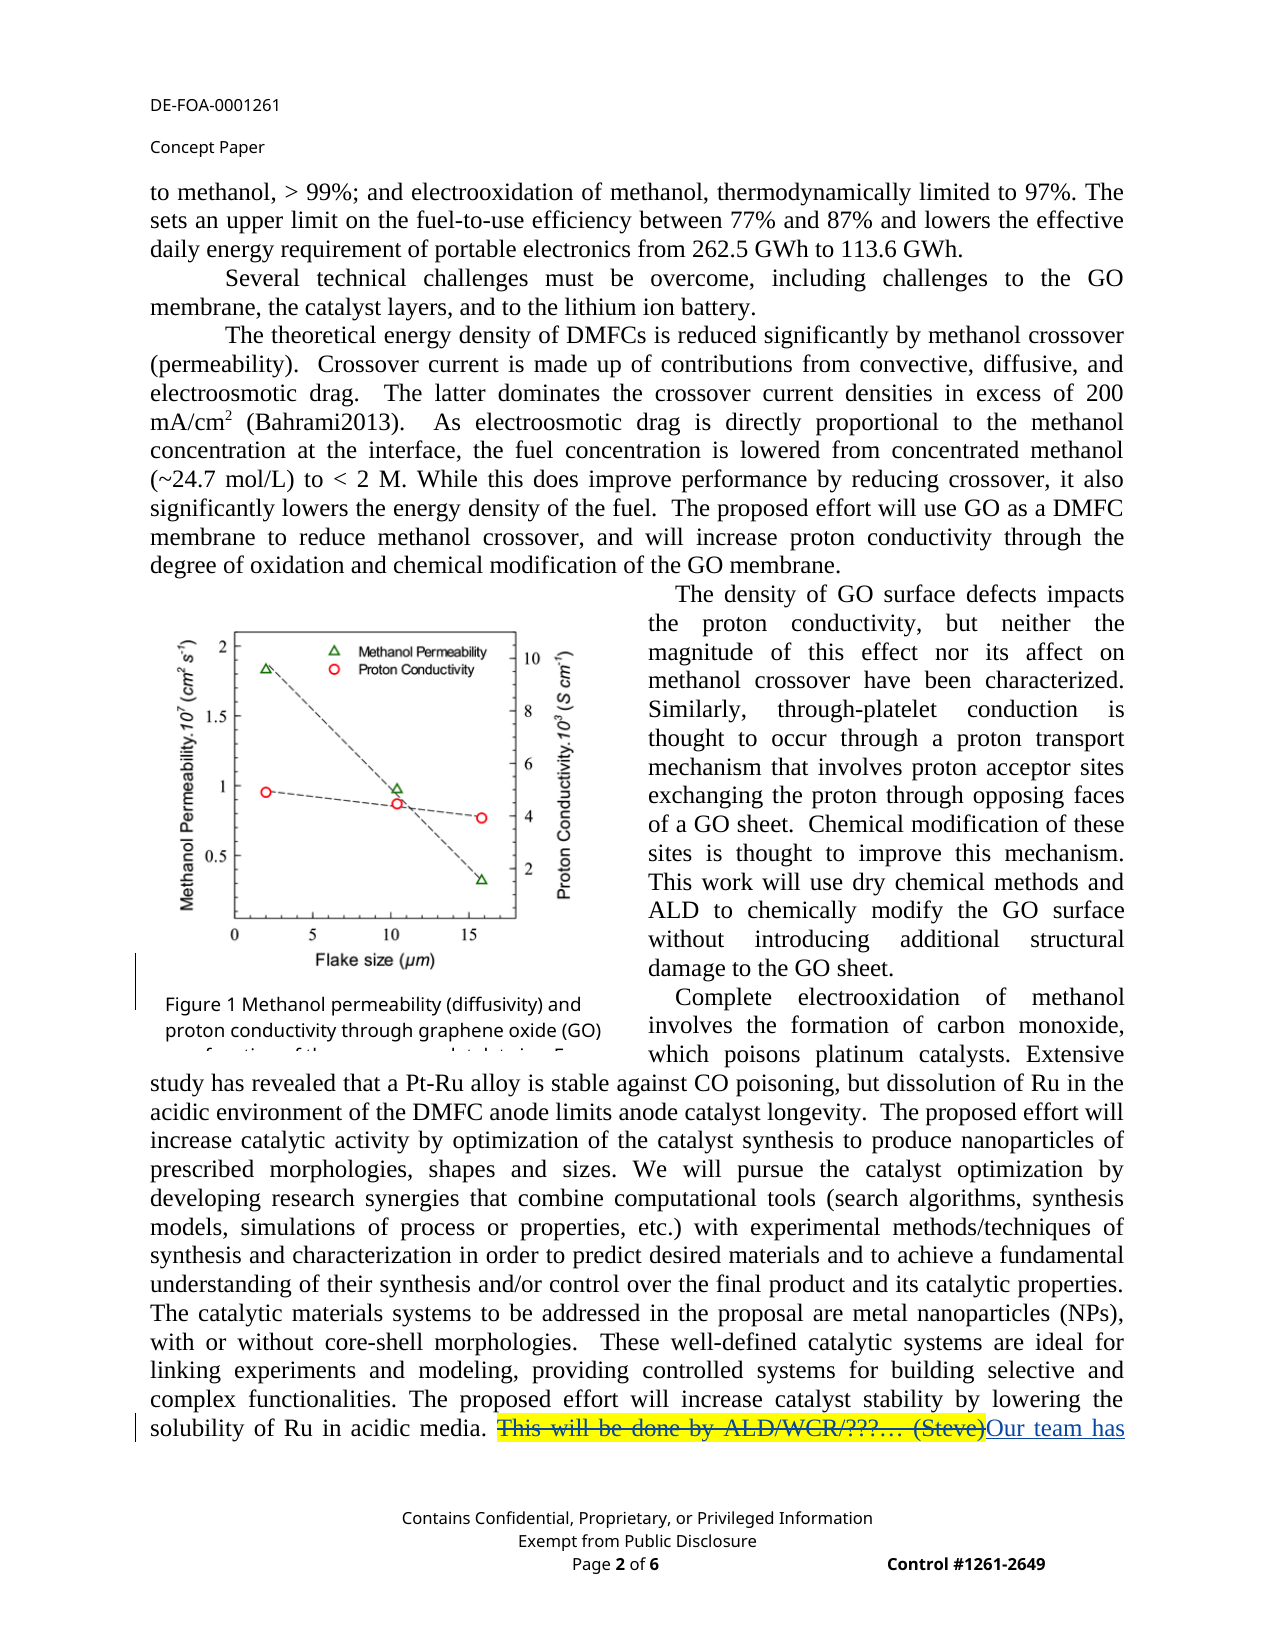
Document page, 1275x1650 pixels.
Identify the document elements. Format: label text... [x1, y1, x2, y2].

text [150, 177, 1125, 263]
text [150, 982, 1125, 1442]
text Several technical challenges must be overcome, including challenges to the GO membrane, the catalyst layers, and to the lithium ion battery. [150, 263, 1125, 320]
picture [165, 631, 580, 973]
text The theoretical energy density of DMFCs is reduced significantly by methanol crossover (permeability). Crossover current is made up of contributions from convective, diffusive, and electroosmotic drag. The latter dominates the crossover current densities in excess of 200 mA/cm2 (Bahrami2013). As electroosmotic drag is directly proportional to the methanol concentration at the interface, the fuel concentration is lowered from concentrated methanol (~24.7 mol/L) to < 2 M. While this does improve performance by reducing crossover, it also significantly lowers the energy density of the fuel. The proposed effort will use GO as a DMFC membrane to reduce methanol crossover, and will increase proton conductivity through the degree of oxidation and chemical modification of the GO membrane. [150, 320, 1125, 579]
